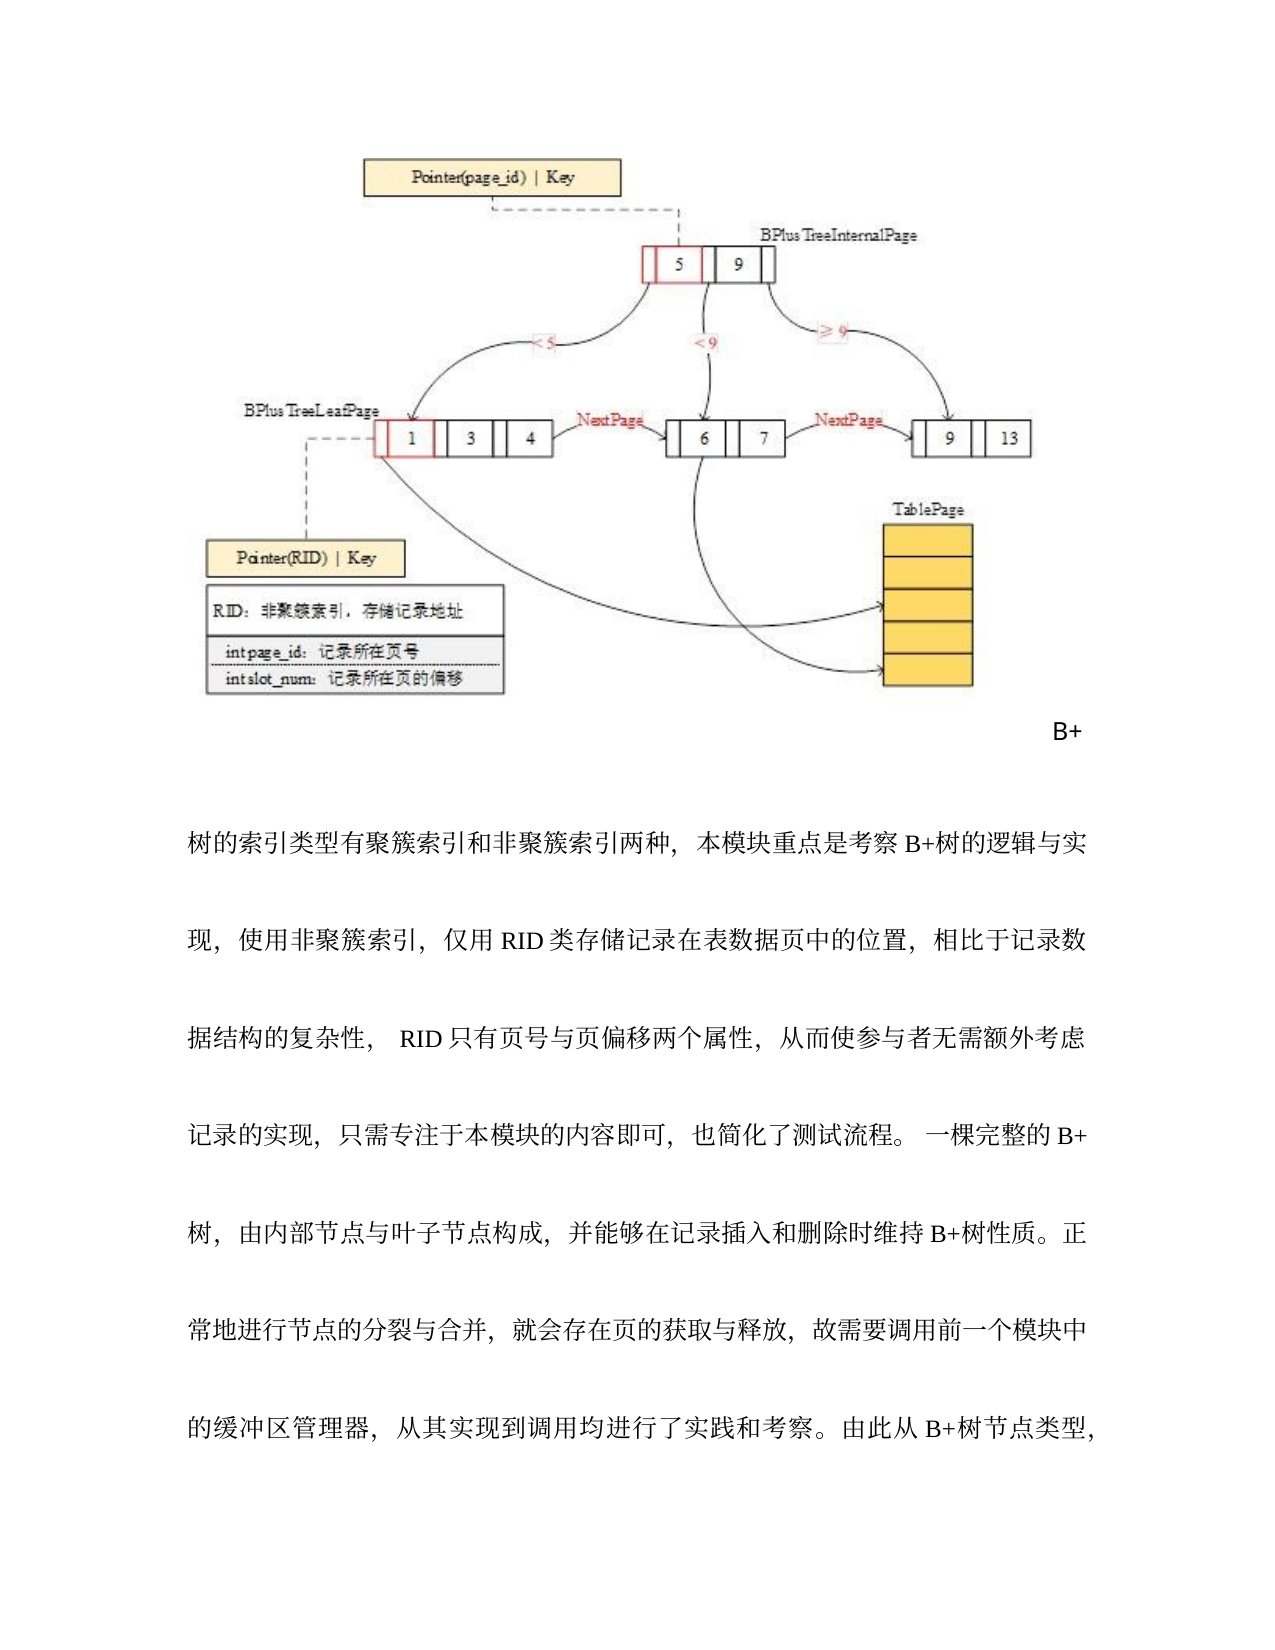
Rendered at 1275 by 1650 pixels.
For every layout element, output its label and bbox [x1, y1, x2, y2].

picture [187, 158, 1052, 741]
text [187, 159, 1087, 1459]
